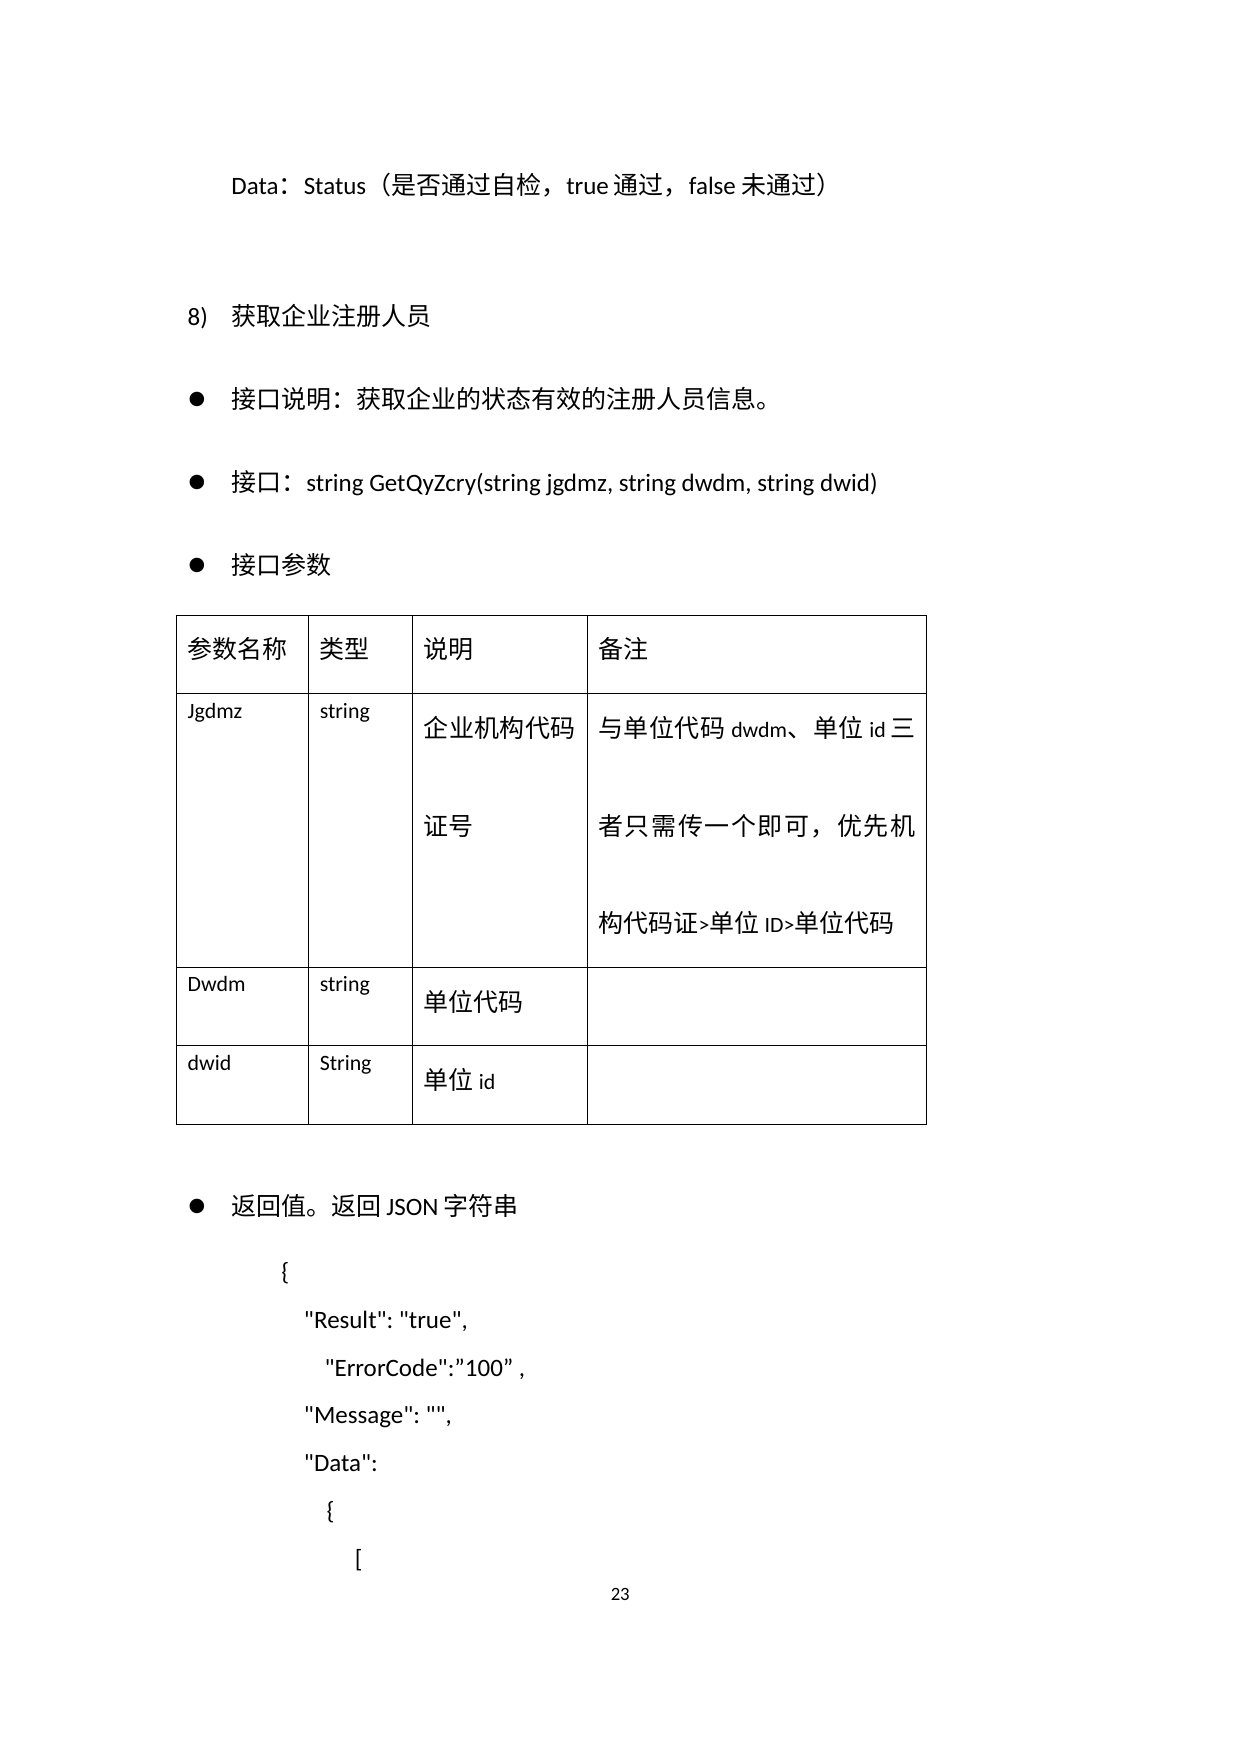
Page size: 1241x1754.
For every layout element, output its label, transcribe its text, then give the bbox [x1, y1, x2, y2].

table_cell dwid [177, 1046, 308, 1124]
table_cell string [309, 968, 412, 1045]
table_cell String [309, 1046, 412, 1124]
list 获取企业注册人员 [187, 282, 1053, 347]
list Data：Status（是否通过自检，true通过，false未通过） [231, 151, 1053, 216]
table_cell 单位id [413, 1046, 587, 1124]
list "Data": [231, 1446, 1053, 1479]
list "ErrorCode":”100” , [231, 1351, 1053, 1383]
list 接口参数 [187, 531, 1053, 596]
table_cell 与单位代码dwdm、单位id三者只需传一个即可，优先机构代码证>单位ID>单位代码 [588, 694, 926, 967]
table_header 说明 [413, 616, 587, 693]
list { [231, 1494, 1053, 1527]
table_header 参数名称 [177, 616, 308, 693]
table_cell [588, 1046, 926, 1124]
list [ [231, 1542, 1053, 1574]
table_cell string [309, 694, 412, 967]
table_header 备注 [588, 616, 926, 693]
table_cell [588, 968, 926, 1045]
list "Result": "true", [231, 1303, 1053, 1336]
list 接口：string GetQyZcry(string jgdmz, string dwdm, string dwid) [187, 448, 1053, 513]
list "Message": "", [231, 1399, 1053, 1431]
list 返回值。返回JSON字符串 [187, 1172, 1053, 1237]
table_cell Jgdmz [177, 694, 308, 967]
list 接口说明：获取企业的状态有效的注册人员信息。 [187, 365, 1053, 430]
table_header 类型 [309, 616, 412, 693]
table_cell 企业机构代码证号 [413, 694, 587, 967]
table_cell 单位代码 [413, 968, 587, 1045]
table_cell Dwdm [177, 968, 308, 1045]
list { [231, 1256, 1053, 1288]
